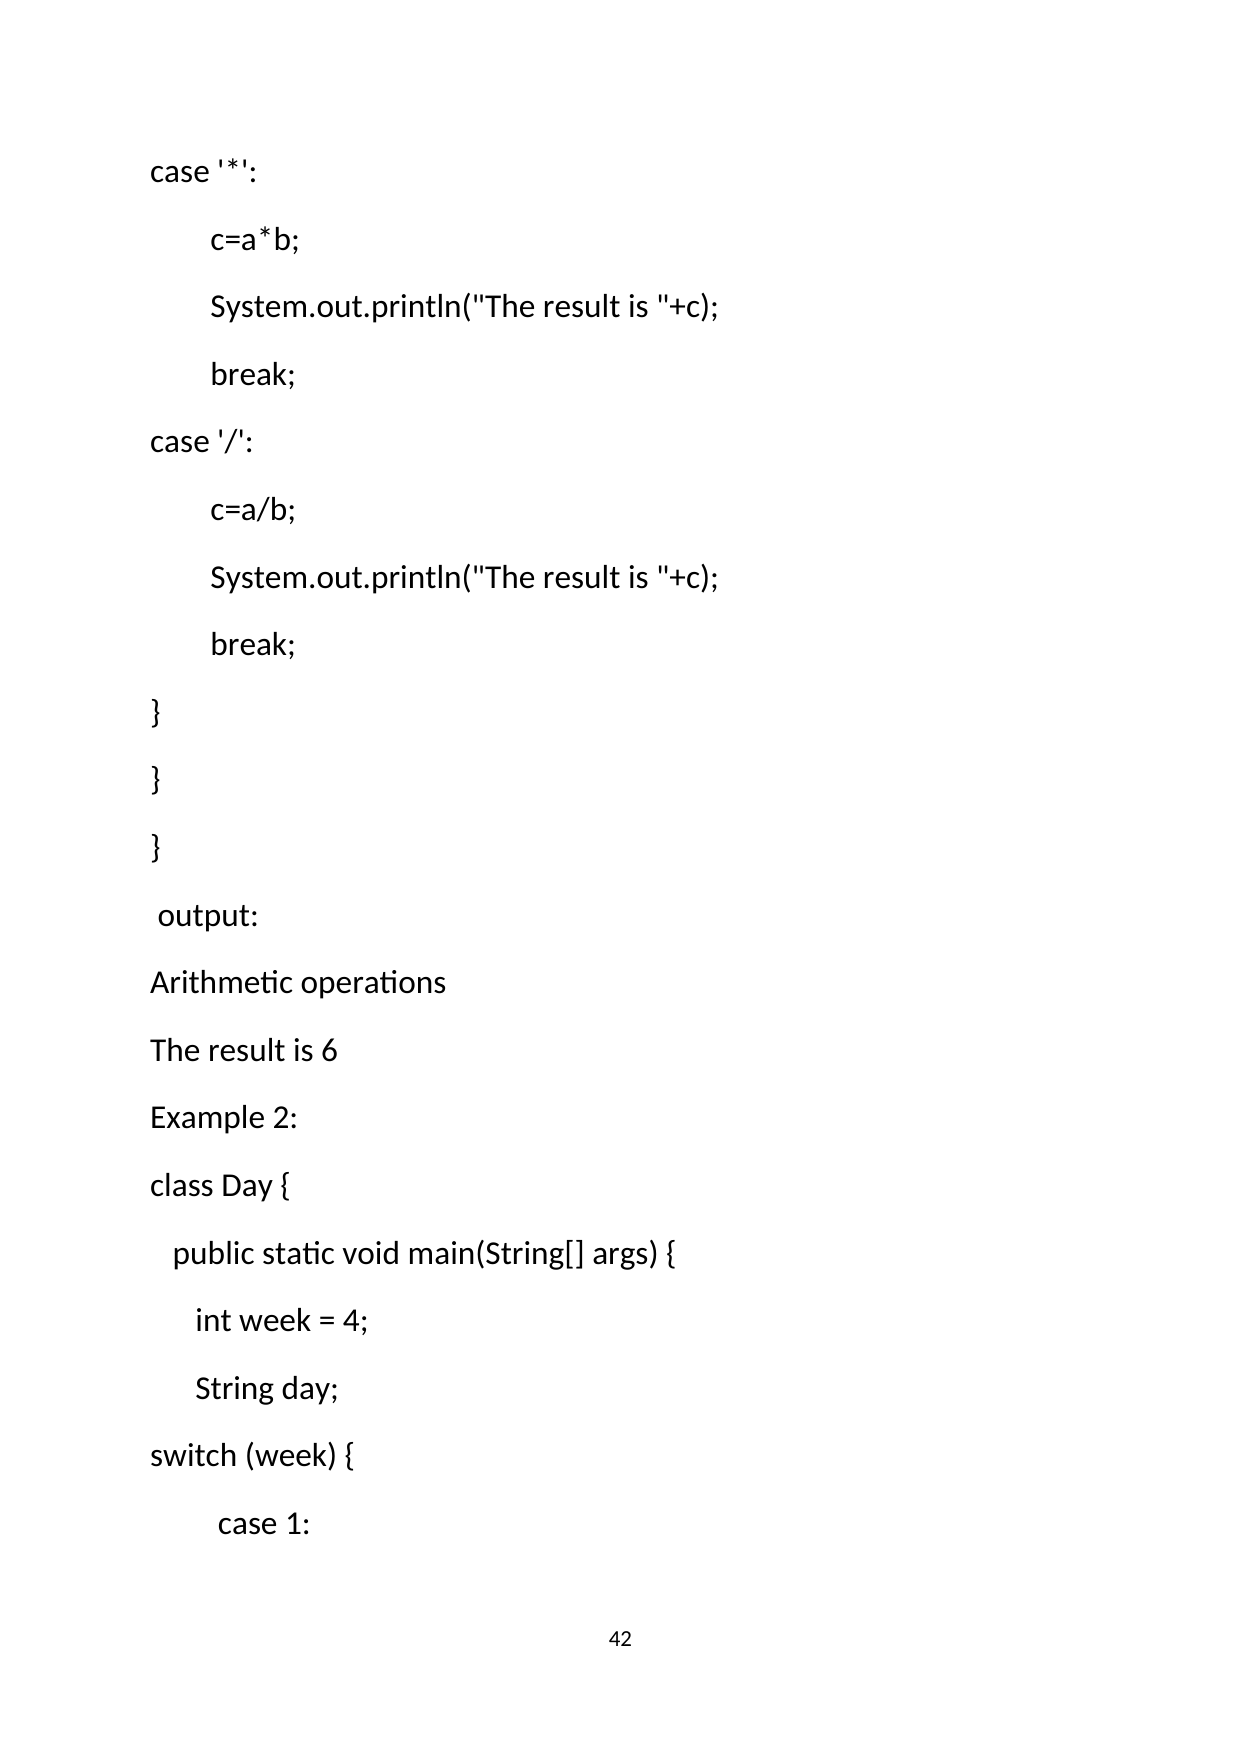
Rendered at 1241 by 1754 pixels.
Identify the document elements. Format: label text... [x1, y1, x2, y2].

text int week = 4; [150, 1299, 1090, 1340]
text output: [150, 894, 1090, 934]
text break; [150, 353, 1090, 393]
text class Day { [150, 1164, 1090, 1205]
text switch (week) { [150, 1434, 1090, 1475]
text } [150, 826, 1090, 867]
text case '*': [150, 150, 1090, 191]
text } [150, 691, 1090, 732]
text System.out.println("The result is "+c); [150, 285, 1090, 326]
text case '/': [150, 420, 1090, 461]
text System.out.println("The result is "+c); [150, 556, 1090, 596]
text c=a/b; [150, 488, 1090, 529]
text } [150, 758, 1090, 799]
text break; [150, 623, 1090, 664]
text public static void main(String[] args) { [150, 1232, 1090, 1272]
text The result is 6 [150, 1029, 1090, 1069]
text case 1: [150, 1502, 1090, 1543]
text Example 2: [150, 1096, 1090, 1137]
text c=a*b; [150, 218, 1090, 258]
text Arithmetic operations [150, 961, 1090, 1002]
text String day; [150, 1367, 1090, 1408]
